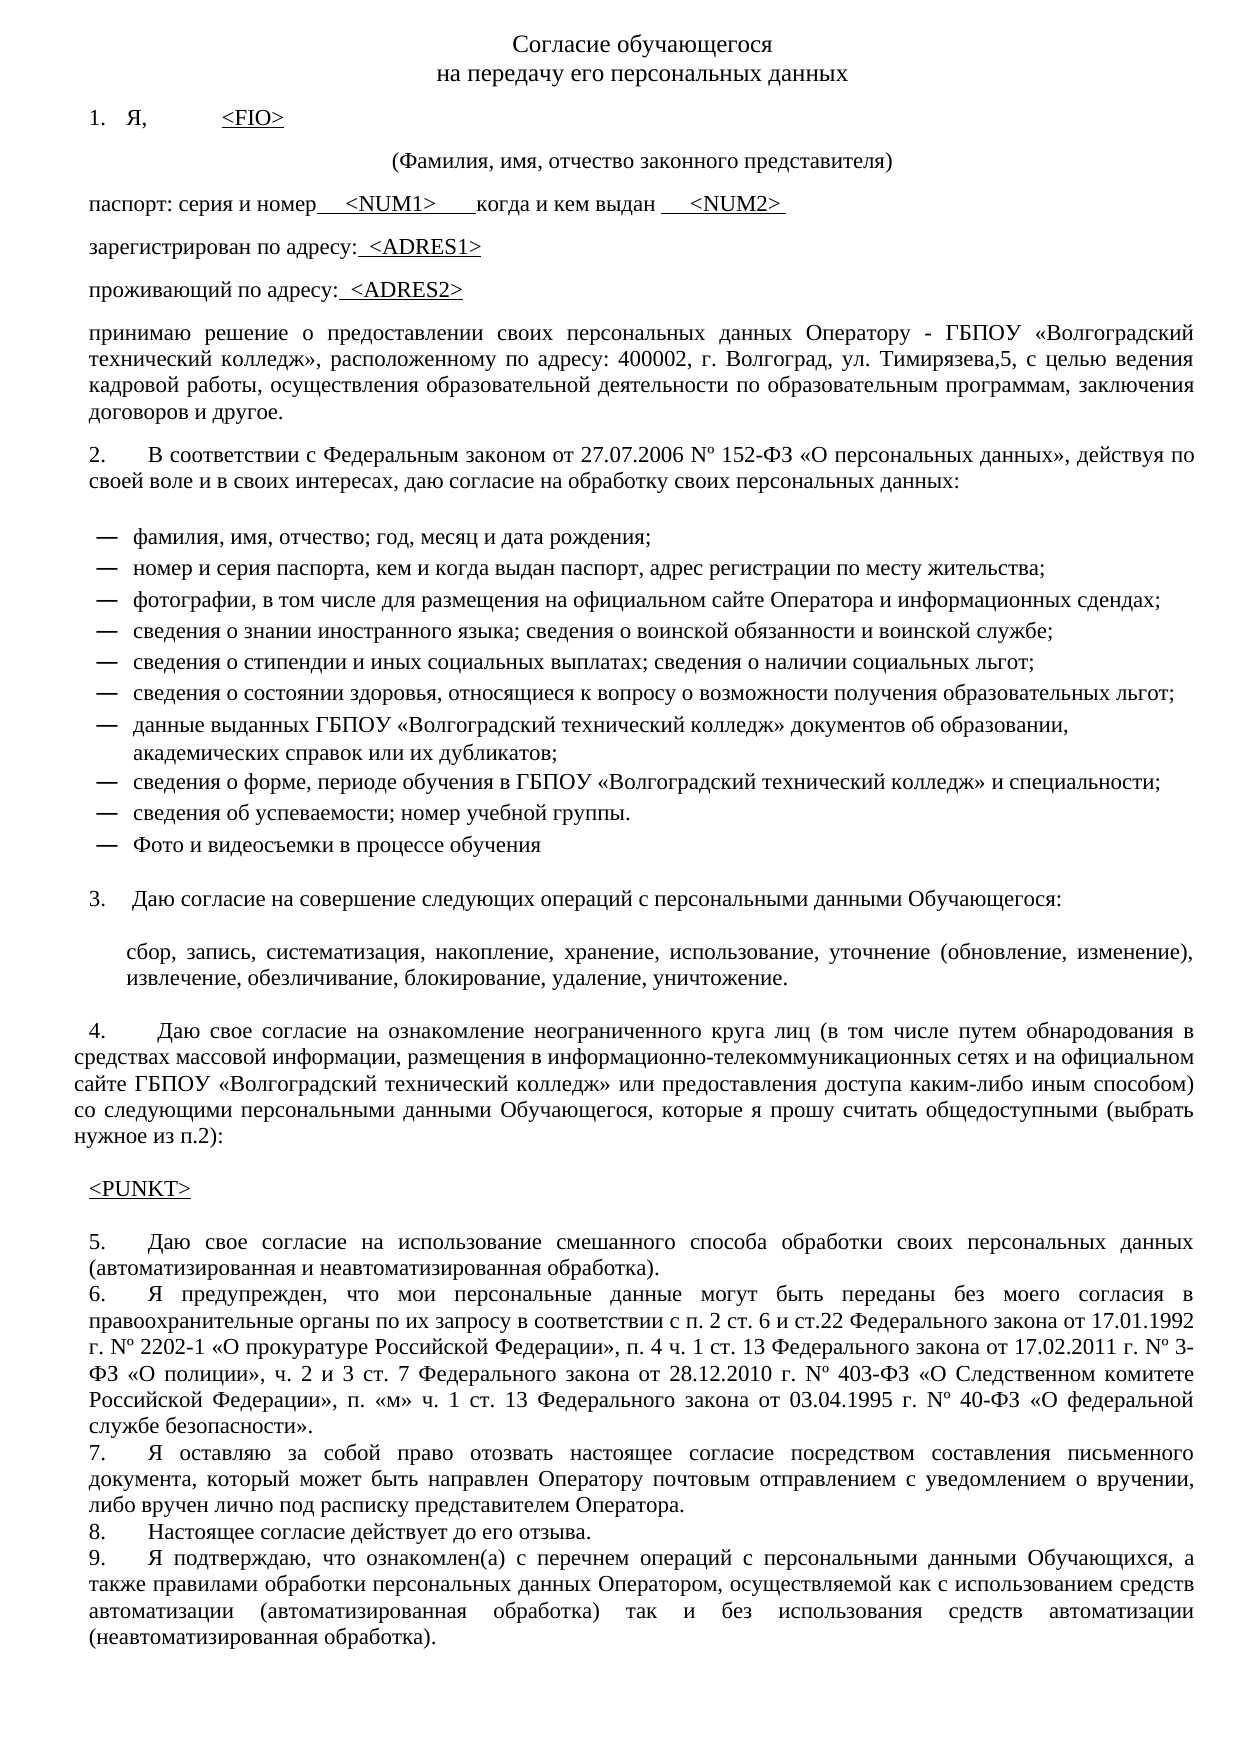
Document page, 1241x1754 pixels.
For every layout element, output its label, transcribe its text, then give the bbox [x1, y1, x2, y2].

text паспорт: серия и номер <NUM1> когда и кем выдан <NUM2> [89, 190, 1196, 216]
list Даю свое согласие на использование смешанного способа обработки своих персональных данных (автоматизированная и неавтоматизированная обработка). [89, 1228, 1196, 1281]
list сведения о стипендии и иных социальных выплатах; сведения о наличии социальных льгот; [95, 645, 1196, 676]
text зарегистрирован по адресу: <ADRES1> [89, 233, 1196, 259]
text (Фамилия, имя, отчество законного представителя) [89, 147, 1196, 173]
list Даю свое согласие на ознакомление неограниченного круга лиц (в том числе путем обнародования в средствах массовой информации, размещения в информационно-телекоммуникационных сетях и на официальном сайте ГБПОУ «Волгоградский технический колледж» или предоставления доступа каким-либо иным способом) со следующими персональными данными Обучающегося, которые я прошу считать общедоступными (выбрать нужное из п.2): [74, 1017, 1196, 1149]
list Я оставляю за собой право отозвать настоящее согласие посредством составления письменного документа, который может быть направлен Оператору почтовым отправлением с уведомлением о вручении, либо вручен лично под расписку представителем Оператора. [89, 1439, 1196, 1518]
list фотографии, в том числе для размещения на официальном сайте Оператора и информационных сдендах; [95, 582, 1196, 614]
list Я подтверждаю, что ознакомлен(а) с перечнем операций с персональными данными Обучающихся, а также правилами обработки персональных данных Оператором, осуществляемой как с использованием средств автоматизации (автоматизированная обработка) так и без использования средств автоматизации (неавтоматизированная обработка). [89, 1544, 1196, 1649]
list сбор, запись, систематизация, накопление, хранение, использование, уточнение (обновление, изменение), извлечение, обезличивание, блокирование, удаление, уничтожение. [126, 938, 1196, 991]
list сведения о знании иностранного языка; сведения о воинской обязанности и воинской службе; [95, 614, 1196, 645]
list сведения о форме, периоде обучения в ГБПОУ «Волгоградский технический колледж» и специальности; [95, 765, 1196, 796]
list номер и серия паспорта, кем и когда выдан паспорт, адрес регистрации по месту жительства; [95, 551, 1196, 582]
list В соответствии с Федеральным законом от 27.07.2006 Nº 152-ФЗ «О персональных данных», действуя по своей воле и в своих интересах, даю согласие на обработку своих персональных данных: [89, 441, 1196, 494]
list <PUNKT> [89, 1175, 1196, 1201]
list Даю согласие на совершение следующих операций с персональными данными Обучающегося: [89, 885, 1196, 912]
list Я, <FIO> [89, 104, 1196, 130]
list Настоящее согласие действует до его отзыва. [89, 1518, 1196, 1544]
text проживающий по адресу: <ADRES2> [89, 276, 1196, 302]
text принимаю решение о предоставлении своих персональных данных Оператору - ГБПОУ «Волгоградский технический колледж», расположенному по адресу: 400002, г. Волгоград, ул. Тимирязева,5, с целью ведения кадровой работы, осуществления образовательной деятельности по образовательным программам, заключения договоров и другое. [89, 319, 1196, 424]
text Согласие обучающегося на передачу его персональных данных [89, 29, 1196, 87]
list фамилия, имя, отчество; год, месяц и дата рождения; [95, 520, 1196, 551]
list сведения об успеваемости; номер учебной группы. [95, 796, 1196, 828]
list Фото и видеосъемки в процессе обучения [95, 828, 1196, 859]
list данные выданных ГБПОУ «Волгоградский технический колледж» документов об образовании, академических справок или их дубликатов; [95, 707, 1196, 765]
list Я предупрежден, что мои персональные данные могут быть переданы без моего согласия в правоохранительные органы по их запросу в соответствии с п. 2 ст. 6 и ст.22 Федерального закона от 17.01.1992 г. Nº 2202-1 «О прокуратуре Российской Федерации», п. 4 ч. 1 ст. 13 Федерального закона от 17.02.2011 г. Nº 3-ФЗ «О полиции», ч. 2 и 3 ст. 7 Федерального закона от 28.12.2010 г. Nº 403-ФЗ «О Следственном комитете Российской Федерации», п. «м» ч. 1 ст. 13 Федерального закона от 03.04.1995 г. Nº 40-ФЗ «О федеральной службе безопасности». [89, 1281, 1196, 1439]
list сведения о состоянии здоровья, относящиеся к вопросу о возможности получения образовательных льгот; [95, 676, 1196, 707]
